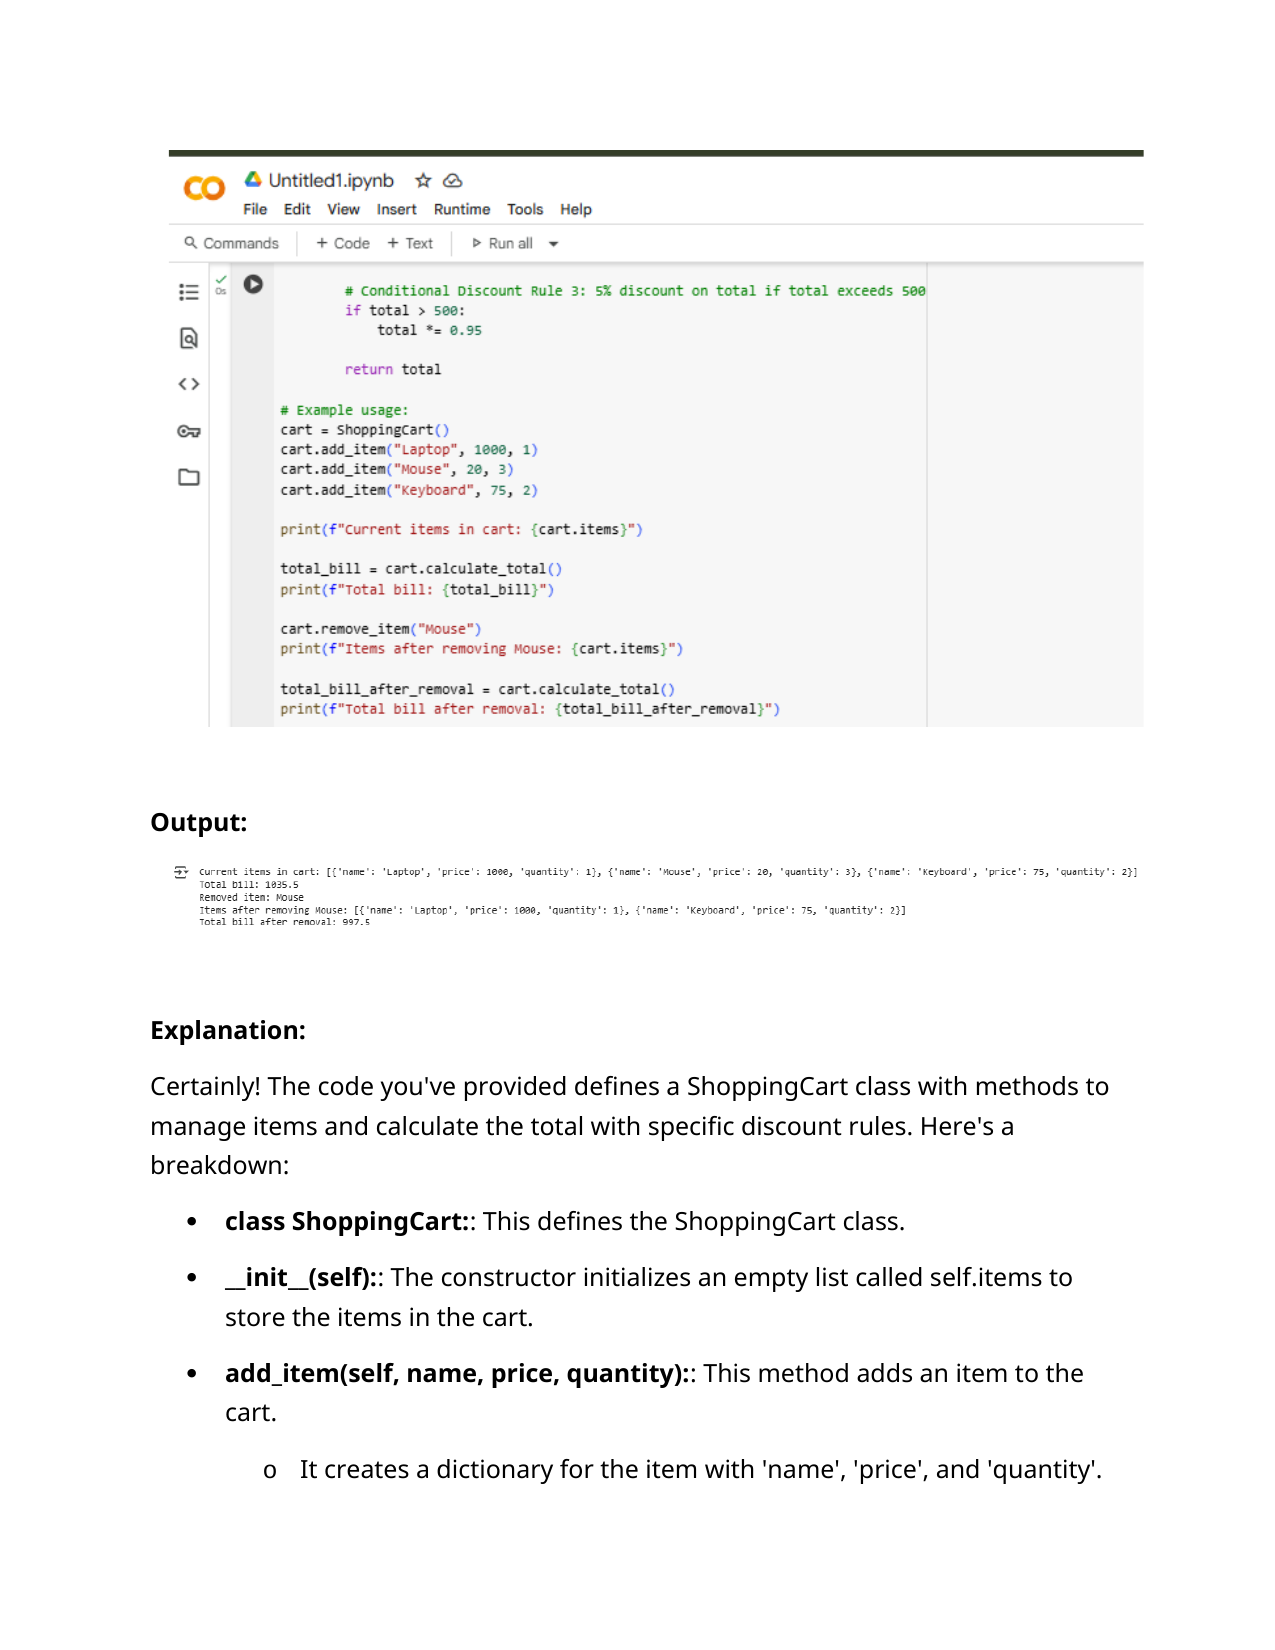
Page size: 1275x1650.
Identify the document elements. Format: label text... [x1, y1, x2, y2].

text Certainly! The code you've provided defines a ShoppingCart class with methods to manage items and calculate the total with specific discount rules. Here's a breakdown: [150, 1069, 1125, 1182]
text Explanation: [150, 1013, 1125, 1047]
list class ShoppingCart:: This defines the ShoppingCart class. [187, 1204, 1125, 1238]
list It creates a dictionary for the item with 'name', 'price', and 'quantity'. [262, 1451, 1125, 1486]
list add_item(self, name, price, quantity):: This method adds an item to the cart. [187, 1356, 1125, 1429]
list __init__(self):: The constructor initializes an empty list called self.items to store the items in the cart. [187, 1260, 1125, 1333]
text Output: [150, 805, 1125, 839]
